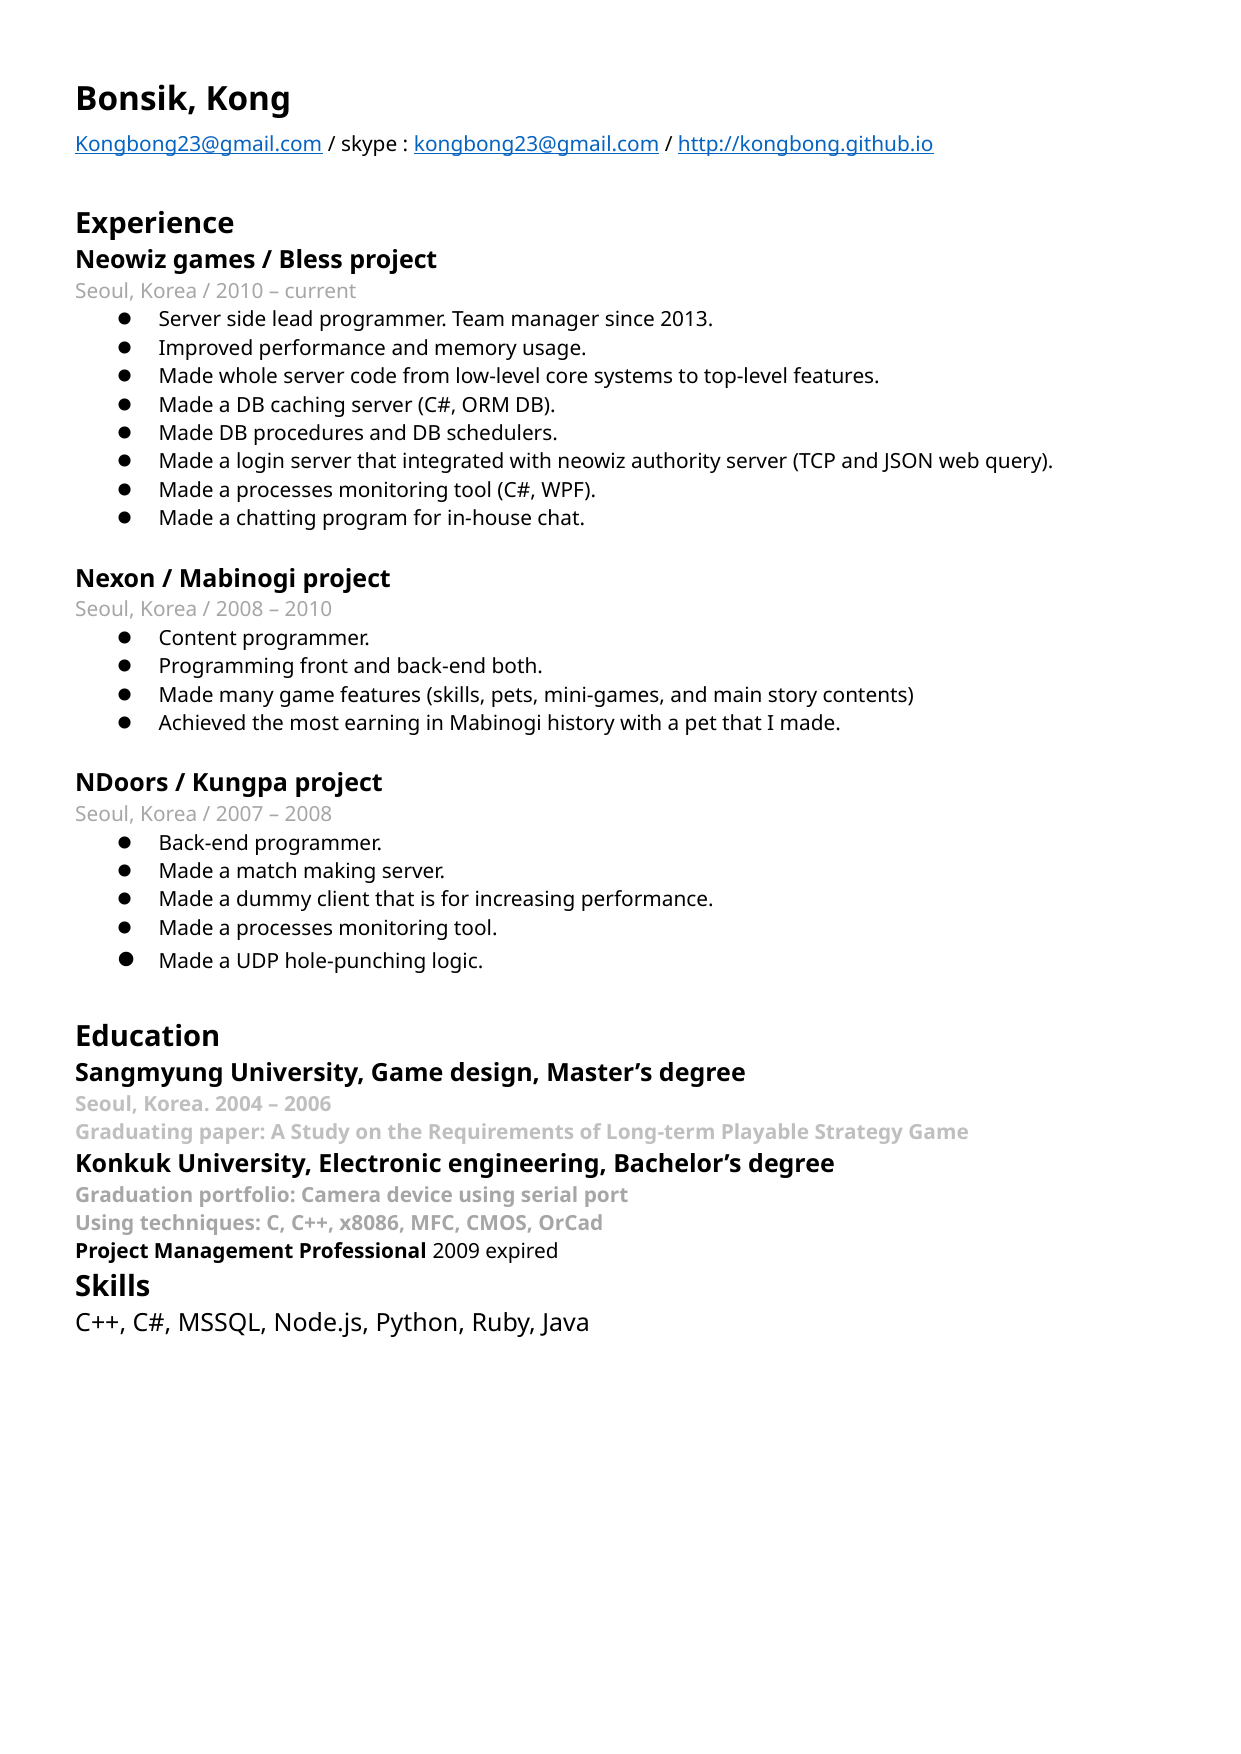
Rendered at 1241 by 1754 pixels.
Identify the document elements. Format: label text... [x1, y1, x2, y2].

list Made DB procedures and DB schedulers. [117, 418, 1165, 447]
text Kongbong23@gmail.com / skype : kongbong23@gmail.com / http://kongbong.github.io [75, 129, 1165, 157]
list Improved performance and memory usage. [117, 333, 1165, 361]
text Seoul, Korea / 2008 – 2010 [75, 594, 1165, 623]
text Konkuk University, Electronic engineering, Bachelor’s degree [75, 1146, 1165, 1180]
list Made a processes monitoring tool (C#, WPF). [117, 475, 1165, 503]
list Made a dummy client that is for increasing performance. [117, 884, 1165, 913]
list Made many game features (skills, pets, mini-games, and main story contents) [117, 680, 1165, 708]
list Made a login server that integrated with neowiz authority server (TCP and JSON web query). [117, 447, 1165, 475]
list Programming front and back-end both. [117, 651, 1165, 680]
text Seoul, Korea / 2007 – 2008 [75, 799, 1165, 828]
text Nexon / Mabinogi project [75, 560, 1165, 594]
text Project Management Professional 2009 expired [75, 1237, 1165, 1265]
list Made a DB caching server (C#, ORM DB). [117, 390, 1165, 418]
text Graduation portfolio: Camera device using serial port [75, 1180, 1165, 1208]
text Seoul, Korea. 2004 – 2006 [75, 1089, 1165, 1117]
list Achieved the most earning in Mabinogi history with a pet that I made. [117, 708, 1165, 737]
text Sangmyung University, Game design, Master’s degree [75, 1055, 1165, 1089]
text C++, C#, MSSQL, Node.js, Python, Ruby, Java [75, 1305, 1165, 1339]
list Made a UDP hole-punching logic. [117, 941, 1165, 975]
text NDoors / Kungpa project [75, 765, 1165, 799]
text Experience [75, 202, 1165, 242]
list Content programmer. [117, 623, 1165, 651]
text Education [75, 1015, 1165, 1055]
list Made a chatting program for in-house chat. [117, 503, 1165, 532]
text Skills [75, 1265, 1165, 1305]
text Neowiz games / Bless project [75, 242, 1165, 276]
list Made a match making server. [117, 856, 1165, 884]
text Bonsik, Kong [75, 75, 1165, 120]
list Made whole server code from low-level core systems to top-level features. [117, 361, 1165, 390]
text Graduating paper: A Study on the Requirements of Long-term Playable Strategy Game [75, 1117, 1165, 1146]
text Seoul, Korea / 2010 – current [75, 276, 1165, 304]
list Server side lead programmer. Team manager since 2013. [117, 304, 1165, 333]
list Back-end programmer. [117, 828, 1165, 856]
list Made a processes monitoring tool. [117, 913, 1165, 941]
text Using techniques: C, C++, x8086, MFC, CMOS, OrCad [75, 1208, 1165, 1237]
